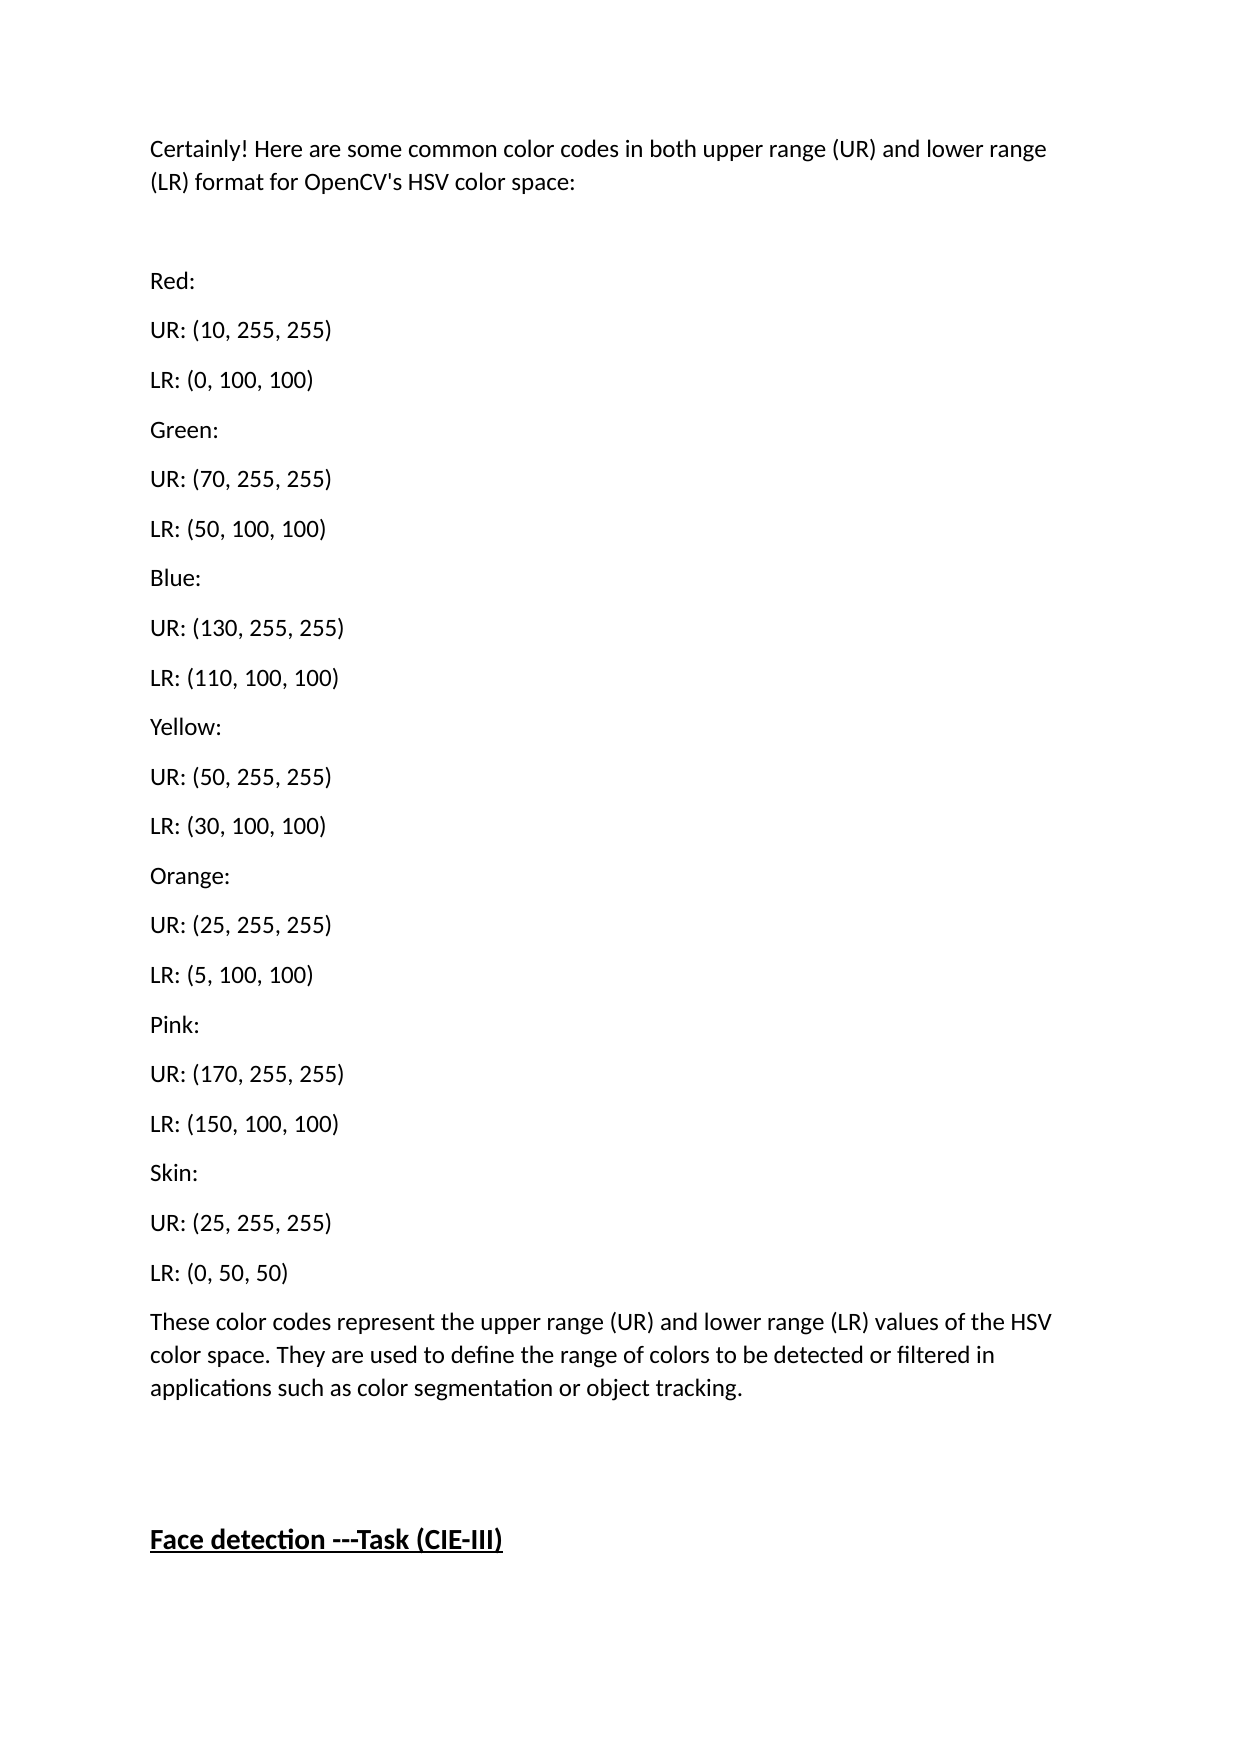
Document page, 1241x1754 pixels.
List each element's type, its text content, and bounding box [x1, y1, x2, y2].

text Blue: [150, 562, 1090, 593]
text Pink: [150, 1009, 1090, 1039]
text These color codes represent the upper range (UR) and lower range (LR) values of the HSV color space. They are used to define the range of colors to be detected or filtered in applications such as color segmentation or object tracking. [150, 1306, 1090, 1403]
text Green: [150, 414, 1090, 444]
text UR: (130, 255, 255) [150, 612, 1090, 643]
text Face detection ---Task (CIE-III) [150, 1521, 1090, 1556]
text LR: (30, 100, 100) [150, 810, 1090, 841]
text LR: (50, 100, 100) [150, 513, 1090, 543]
text LR: (150, 100, 100) [150, 1108, 1090, 1138]
text UR: (25, 255, 255) [150, 1207, 1090, 1238]
text UR: (50, 255, 255) [150, 761, 1090, 791]
text LR: (5, 100, 100) [150, 959, 1090, 990]
text UR: (70, 255, 255) [150, 463, 1090, 494]
text UR: (170, 255, 255) [150, 1058, 1090, 1089]
text Orange: [150, 860, 1090, 891]
text LR: (110, 100, 100) [150, 662, 1090, 692]
text LR: (0, 50, 50) [150, 1257, 1090, 1287]
text LR: (0, 100, 100) [150, 364, 1090, 395]
text Certainly! Here are some common color codes in both upper range (UR) and lower range (LR) format for OpenCV's HSV color space: [150, 133, 1090, 196]
text Red: [150, 265, 1090, 296]
text UR: (25, 255, 255) [150, 909, 1090, 940]
text UR: (10, 255, 255) [150, 314, 1090, 345]
text Skin: [150, 1157, 1090, 1188]
text Yellow: [150, 711, 1090, 742]
